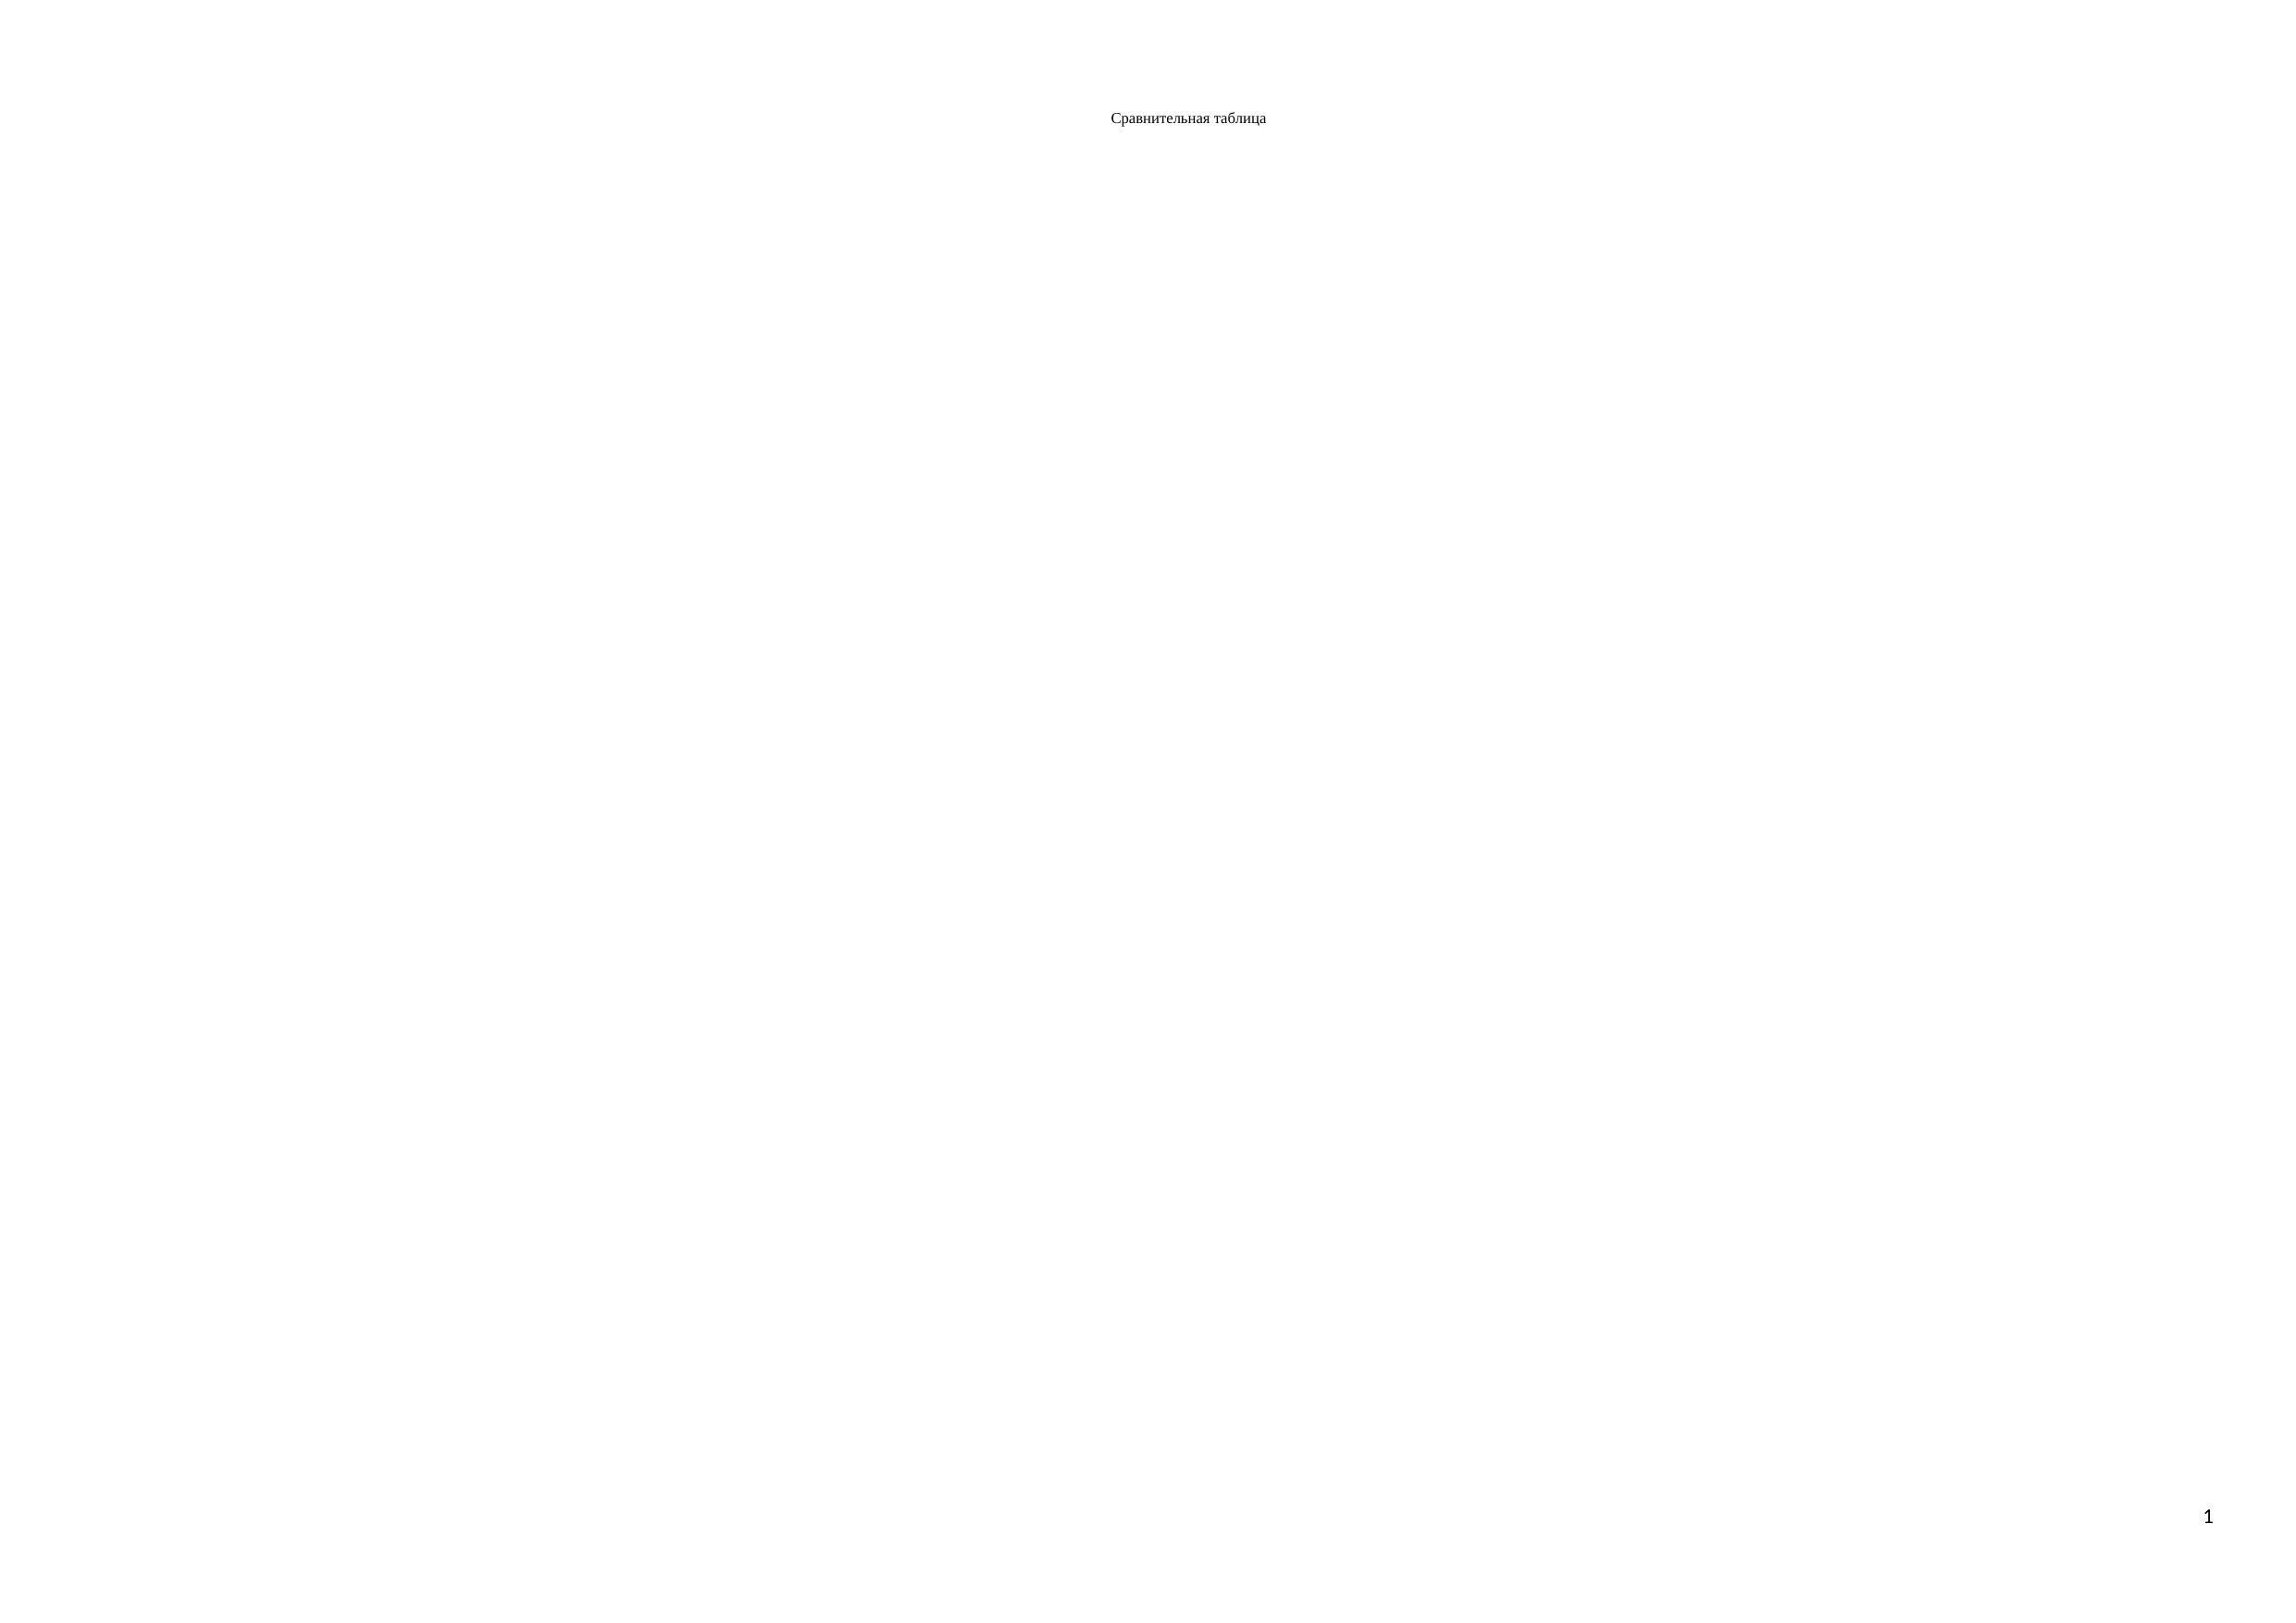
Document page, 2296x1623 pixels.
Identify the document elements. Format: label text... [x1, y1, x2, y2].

text Сравнительная таблица [164, 109, 2214, 127]
